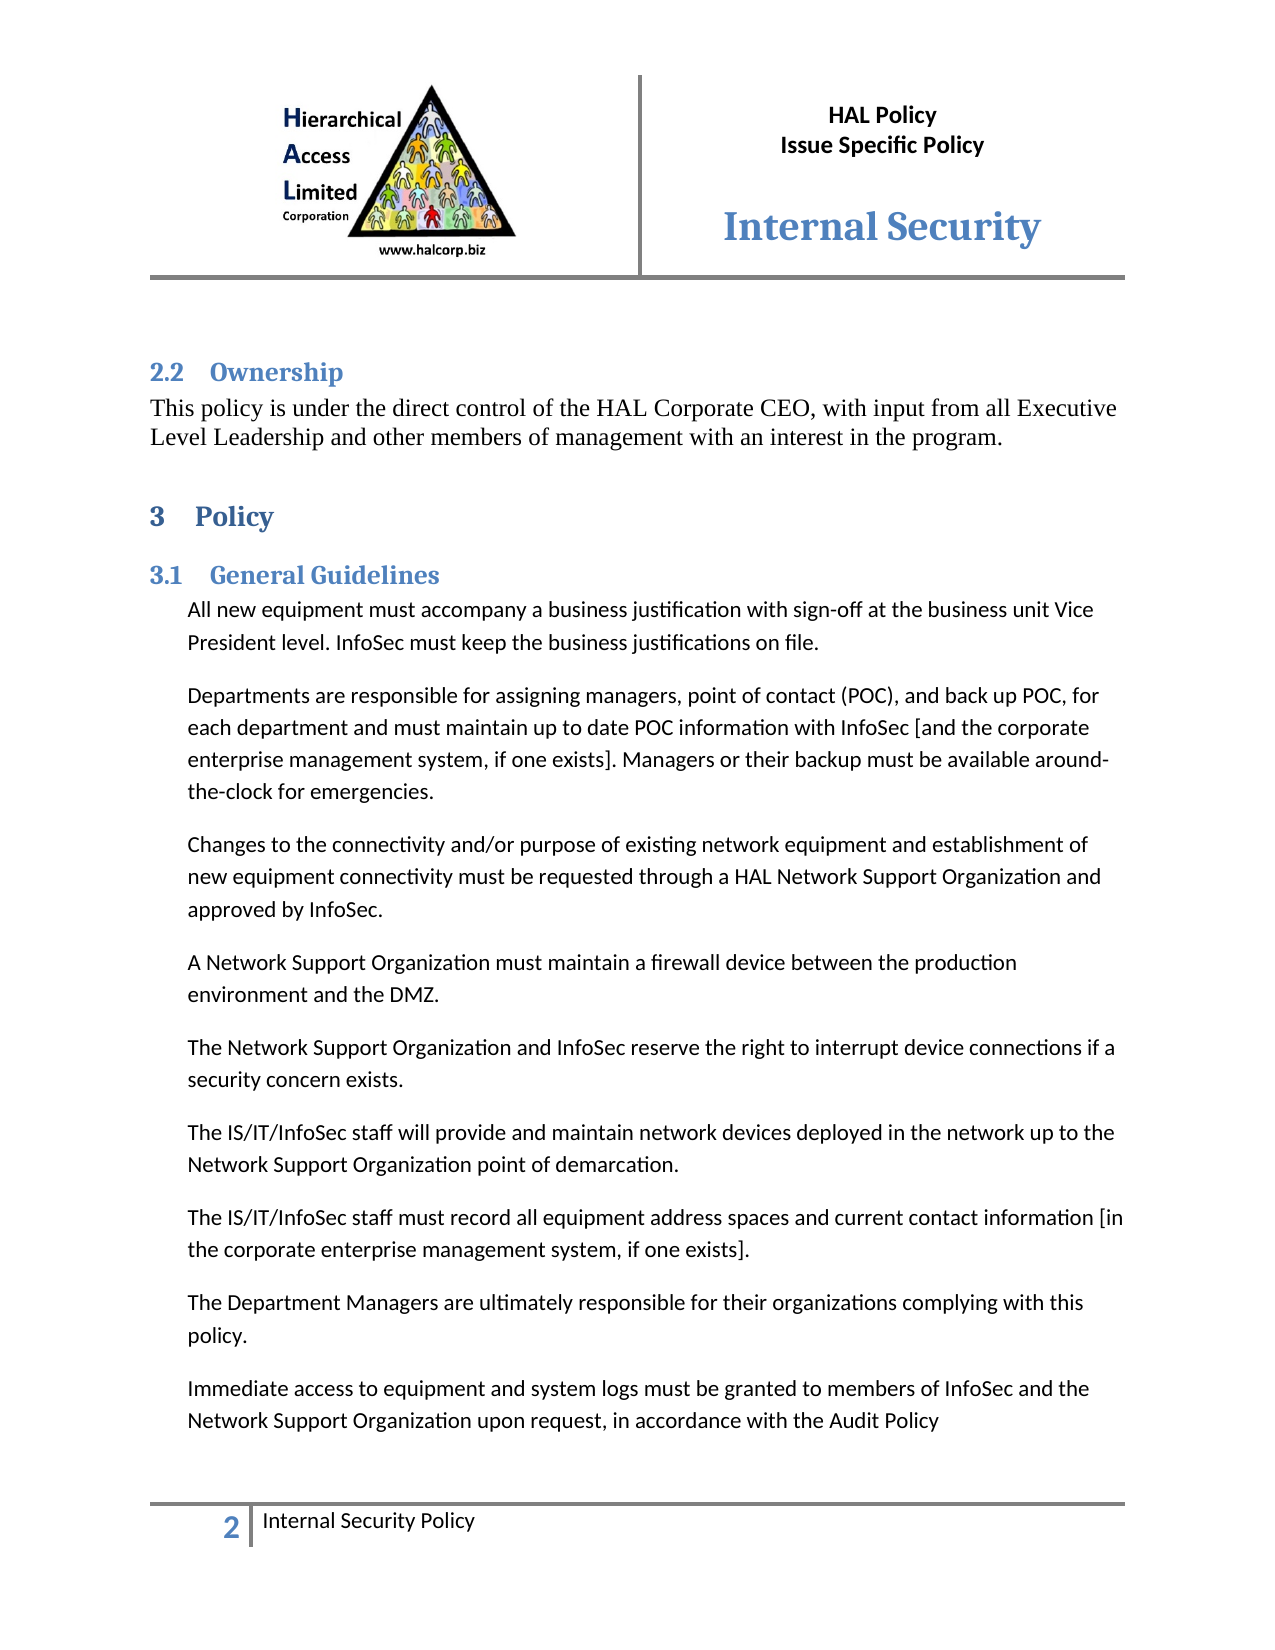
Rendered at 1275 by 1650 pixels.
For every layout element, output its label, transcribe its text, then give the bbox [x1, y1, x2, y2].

text The IS/IT/InfoSec staff will provide and maintain network devices deployed in the network up to the Network Support Organization point of demarcation. [187, 1118, 1125, 1178]
text The Network Support Organization and InfoSec reserve the right to interrupt device connections if a security concern exists. [187, 1033, 1125, 1093]
text This policy is under the direct control of the HAL Corporate CEO, with input from all Executive Level Leadership and other members of management with an interest in the program. [150, 393, 1125, 450]
text All new equipment must accompany a business justification with sign-off at the business unit Vice President level. InfoSec must keep the business justifications on file. [187, 596, 1125, 656]
subtitle Ownership [150, 357, 1125, 388]
text Immediate access to equipment and system logs must be granted to members of InfoSec and the Network Support Organization upon request, in accordance with the Audit Policy [187, 1374, 1125, 1434]
text A Network Support Organization must maintain a firewall device between the production environment and the DMZ. [187, 948, 1125, 1008]
subtitle Policy [150, 500, 1125, 534]
text The Department Managers are ultimately responsible for their organizations complying with this policy. [187, 1288, 1125, 1349]
picture [264, 82, 526, 268]
text The IS/IT/InfoSec staff must record all equipment address spaces and current contact information [in the corporate enterprise management system, if one exists]. [187, 1203, 1125, 1263]
subtitle General Guidelines [150, 560, 1125, 591]
text Departments are responsible for assigning managers, point of contact (POC), and back up POC, for each department and must maintain up to date POC information with InfoSec [and the corporate enterprise management system, if one exists]. Managers or their backup must be available around-the-clock for emergencies. [187, 681, 1125, 805]
text Changes to the connectivity and/or purpose of existing network equipment and establishment of new equipment connectivity must be requested through a HAL Network Support Organization and approved by InfoSec. [187, 830, 1125, 923]
